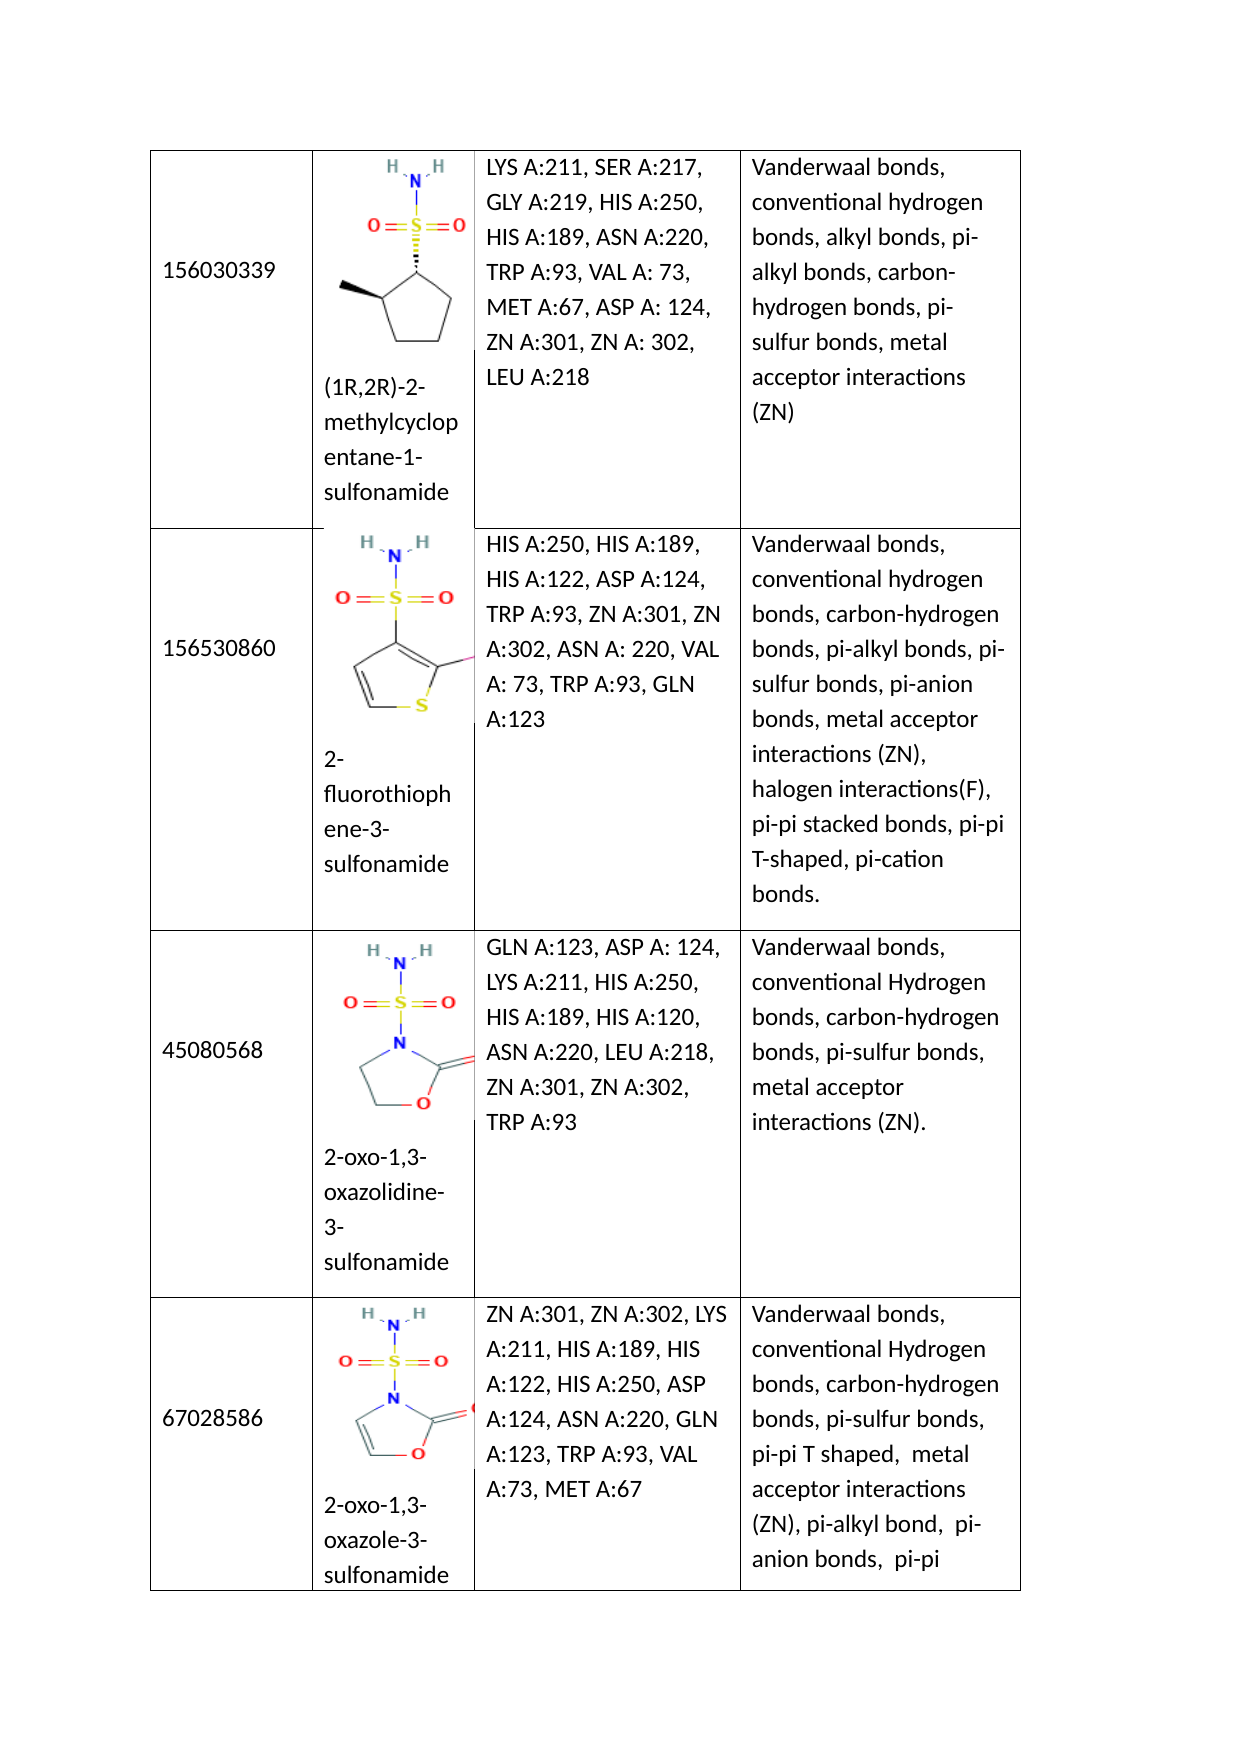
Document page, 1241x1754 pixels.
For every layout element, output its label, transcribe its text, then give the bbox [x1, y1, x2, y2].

table_cell HIS A:250, HIS A:189, HIS A:122, ASP A:124, TRP A:93, ZN A:301, ZN A:302, ASN A: 220, VAL A: 73, TRP A:93, GLN A:123 [475, 529, 740, 930]
picture [323, 528, 475, 723]
table_cell GLN A:123, ASP A: 124, LYS A:211, HIS A:250, HIS A:189, HIS A:120, ASN A:220, LEU A:218, ZN A:301, ZN A:302, TRP A:93 [475, 931, 740, 1297]
table_cell LYS A:211, SER A:217, GLY A:219, HIS A:250, HIS A:189, ASN A:220, TRP A:93, VAL A: 73, MET A:67, ASP A: 124, ZN A:301, ZN A: 302, LEU A:218 [475, 151, 740, 527]
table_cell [313, 1298, 474, 1590]
picture [323, 151, 475, 350]
table_cell Vanderwaal bonds, conventional hydrogen bonds, carbon-hydrogen bonds, pi-alkyl bonds, pi-sulfur bonds, pi-anion bonds, metal acceptor interactions (ZN), halogen interactions(F), pi-pi stacked bonds, pi-pi T-shaped, pi-cation bonds. [741, 529, 1020, 930]
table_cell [741, 1298, 1020, 1590]
table_cell (1R,2R)-2-methylcyclopentane-1-sulfonamide [313, 151, 474, 527]
table_cell 2-oxo-1,3-oxazolidine-3-sulfonamide [313, 931, 474, 1297]
table_cell 67028586 [151, 1298, 312, 1590]
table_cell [475, 1298, 740, 1590]
table_cell 2-fluorothiophene-3-sulfonamide [313, 529, 474, 930]
table_cell 156530860 [151, 529, 312, 930]
table_cell Vanderwaal bonds, conventional Hydrogen bonds, carbon-hydrogen bonds, pi-sulfur bonds, metal acceptor interactions (ZN). [741, 931, 1020, 1297]
picture [323, 931, 475, 1120]
table_cell 156030339 [151, 151, 312, 527]
table_cell 45080568 [151, 931, 312, 1297]
table_cell Vanderwaal bonds, conventional hydrogen bonds, alkyl bonds, pi-alkyl bonds, carbon-hydrogen bonds, pi-sulfur bonds, metal acceptor interactions (ZN) [741, 151, 1020, 527]
picture [323, 1298, 475, 1469]
